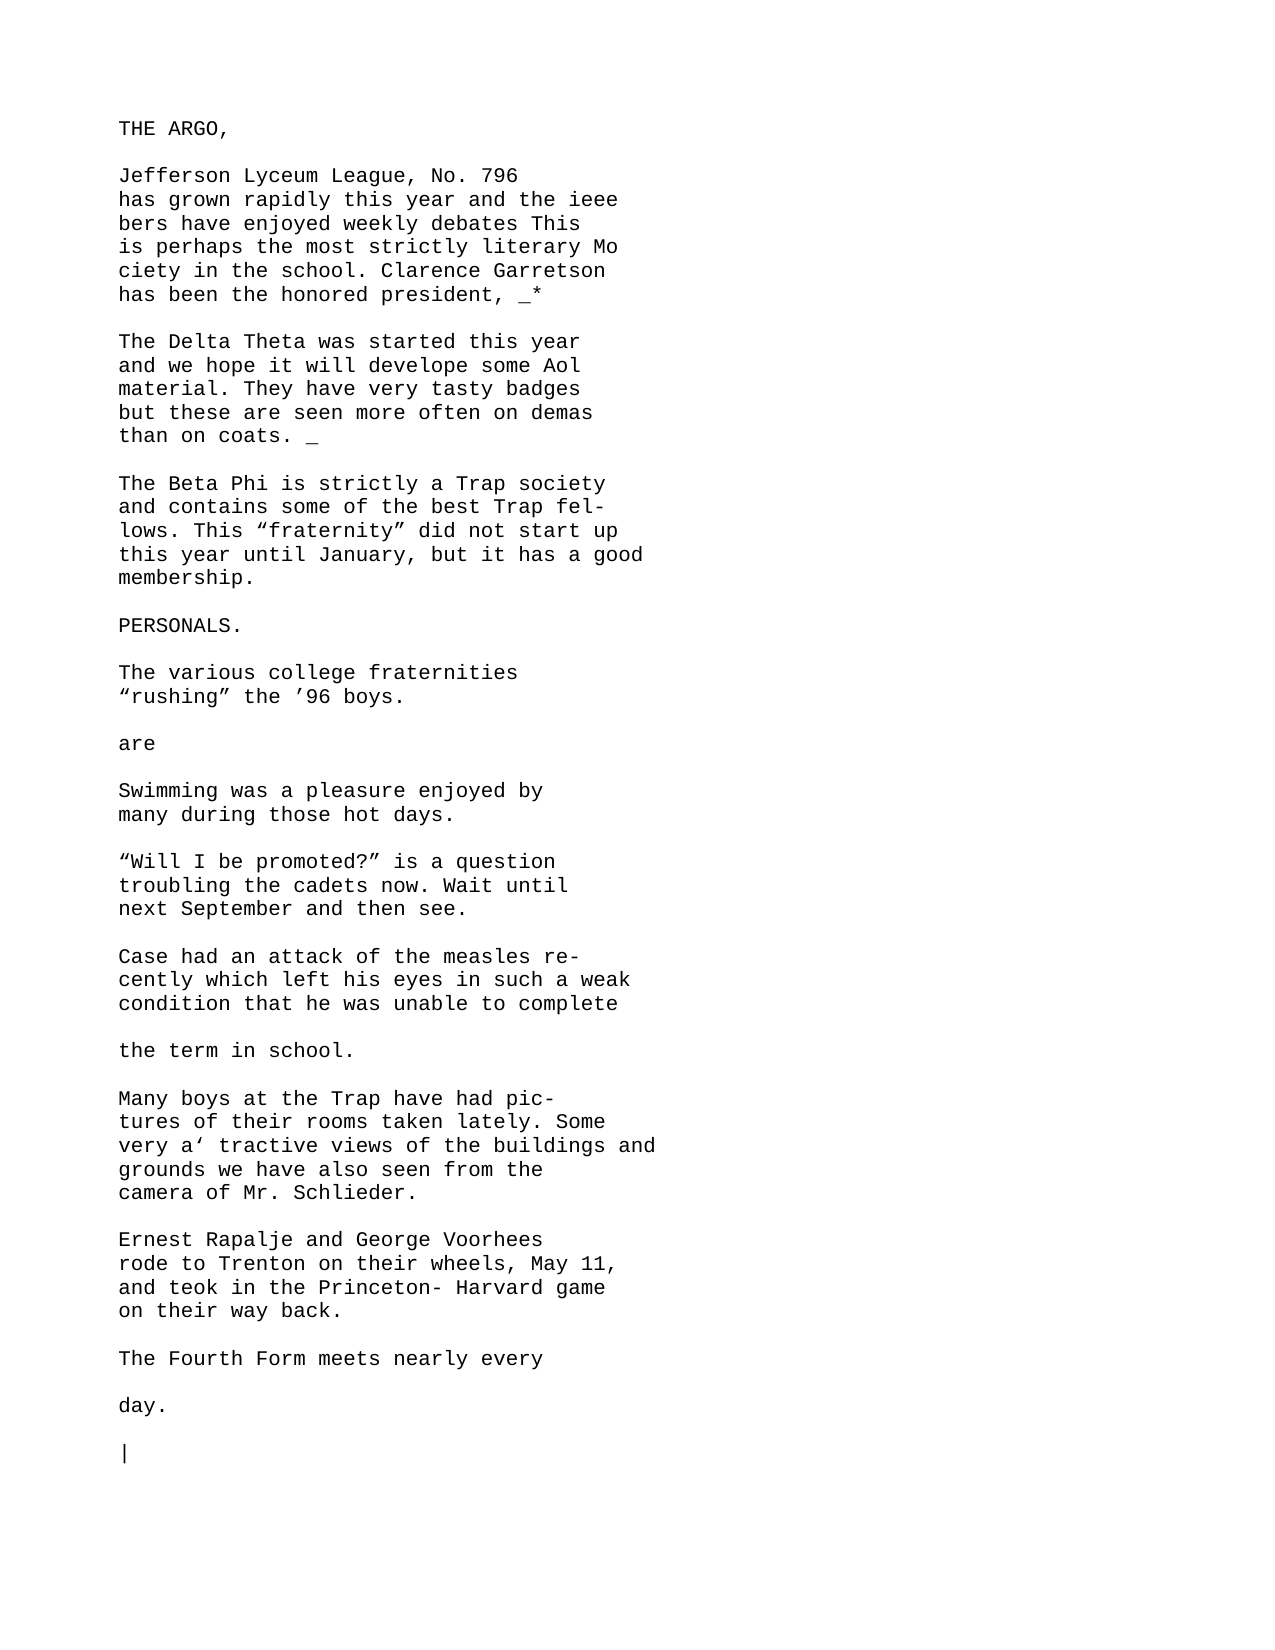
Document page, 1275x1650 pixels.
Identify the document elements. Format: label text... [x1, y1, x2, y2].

text but these are seen more often on demas [118, 402, 1157, 426]
text “Will I be promoted?” is a question [118, 851, 1157, 875]
text next September and then see. [118, 898, 1157, 922]
text is perhaps the most strictly literary Mo [118, 236, 1157, 260]
text THE ARGO, [118, 118, 1157, 142]
text day. [118, 1395, 1157, 1419]
text rode to Trenton on their wheels, May 11, [118, 1253, 1157, 1277]
text Ernest Rapalje and George Voorhees [118, 1229, 1157, 1253]
text Swimming was a pleasure enjoyed by [118, 780, 1157, 804]
text Case had an attack of the measles re- [118, 946, 1157, 969]
text bers have enjoyed weekly debates This [118, 213, 1157, 236]
text the term in school. [118, 1040, 1157, 1064]
text lows. This “fraternity” did not start up [118, 520, 1157, 544]
text The various college fraternities [118, 662, 1157, 686]
text and we hope it will develope some Aol [118, 354, 1157, 378]
text camera of Mr. Schlieder. [118, 1182, 1157, 1206]
text has been the honored president, _* [118, 284, 1157, 307]
text many during those hot days. [118, 804, 1157, 827]
text ciety in the school. Clarence Garretson [118, 260, 1157, 284]
text Many boys at the Trap have had pic- [118, 1088, 1157, 1111]
text cently which left his eyes in such a weak [118, 969, 1157, 993]
text tures of their rooms taken lately. Some [118, 1111, 1157, 1135]
text than on coats. _ [118, 426, 1157, 449]
text membership. [118, 567, 1157, 591]
text on their way back. [118, 1300, 1157, 1324]
text The Fourth Form meets nearly every [118, 1348, 1157, 1371]
text are [118, 733, 1157, 757]
text this year until January, but it has a good [118, 544, 1157, 567]
text and contains some of the best Trap fel- [118, 496, 1157, 520]
text PERSONALS. [118, 615, 1157, 638]
text very a‘ tractive views of the buildings and [118, 1135, 1157, 1158]
text | [118, 1442, 1157, 1466]
text Jefferson Lyceum League, No. 796 [118, 165, 1157, 189]
text material. They have very tasty badges [118, 378, 1157, 402]
text has grown rapidly this year and the ieee [118, 189, 1157, 213]
text troubling the cadets now. Wait until [118, 875, 1157, 898]
text The Delta Theta was started this year [118, 331, 1157, 354]
text condition that he was unable to complete [118, 993, 1157, 1017]
text The Beta Phi is strictly a Trap society [118, 473, 1157, 496]
text and teok in the Princeton- Harvard game [118, 1277, 1157, 1300]
text grounds we have also seen from the [118, 1158, 1157, 1182]
text “rushing” the ’96 boys. [118, 686, 1157, 709]
